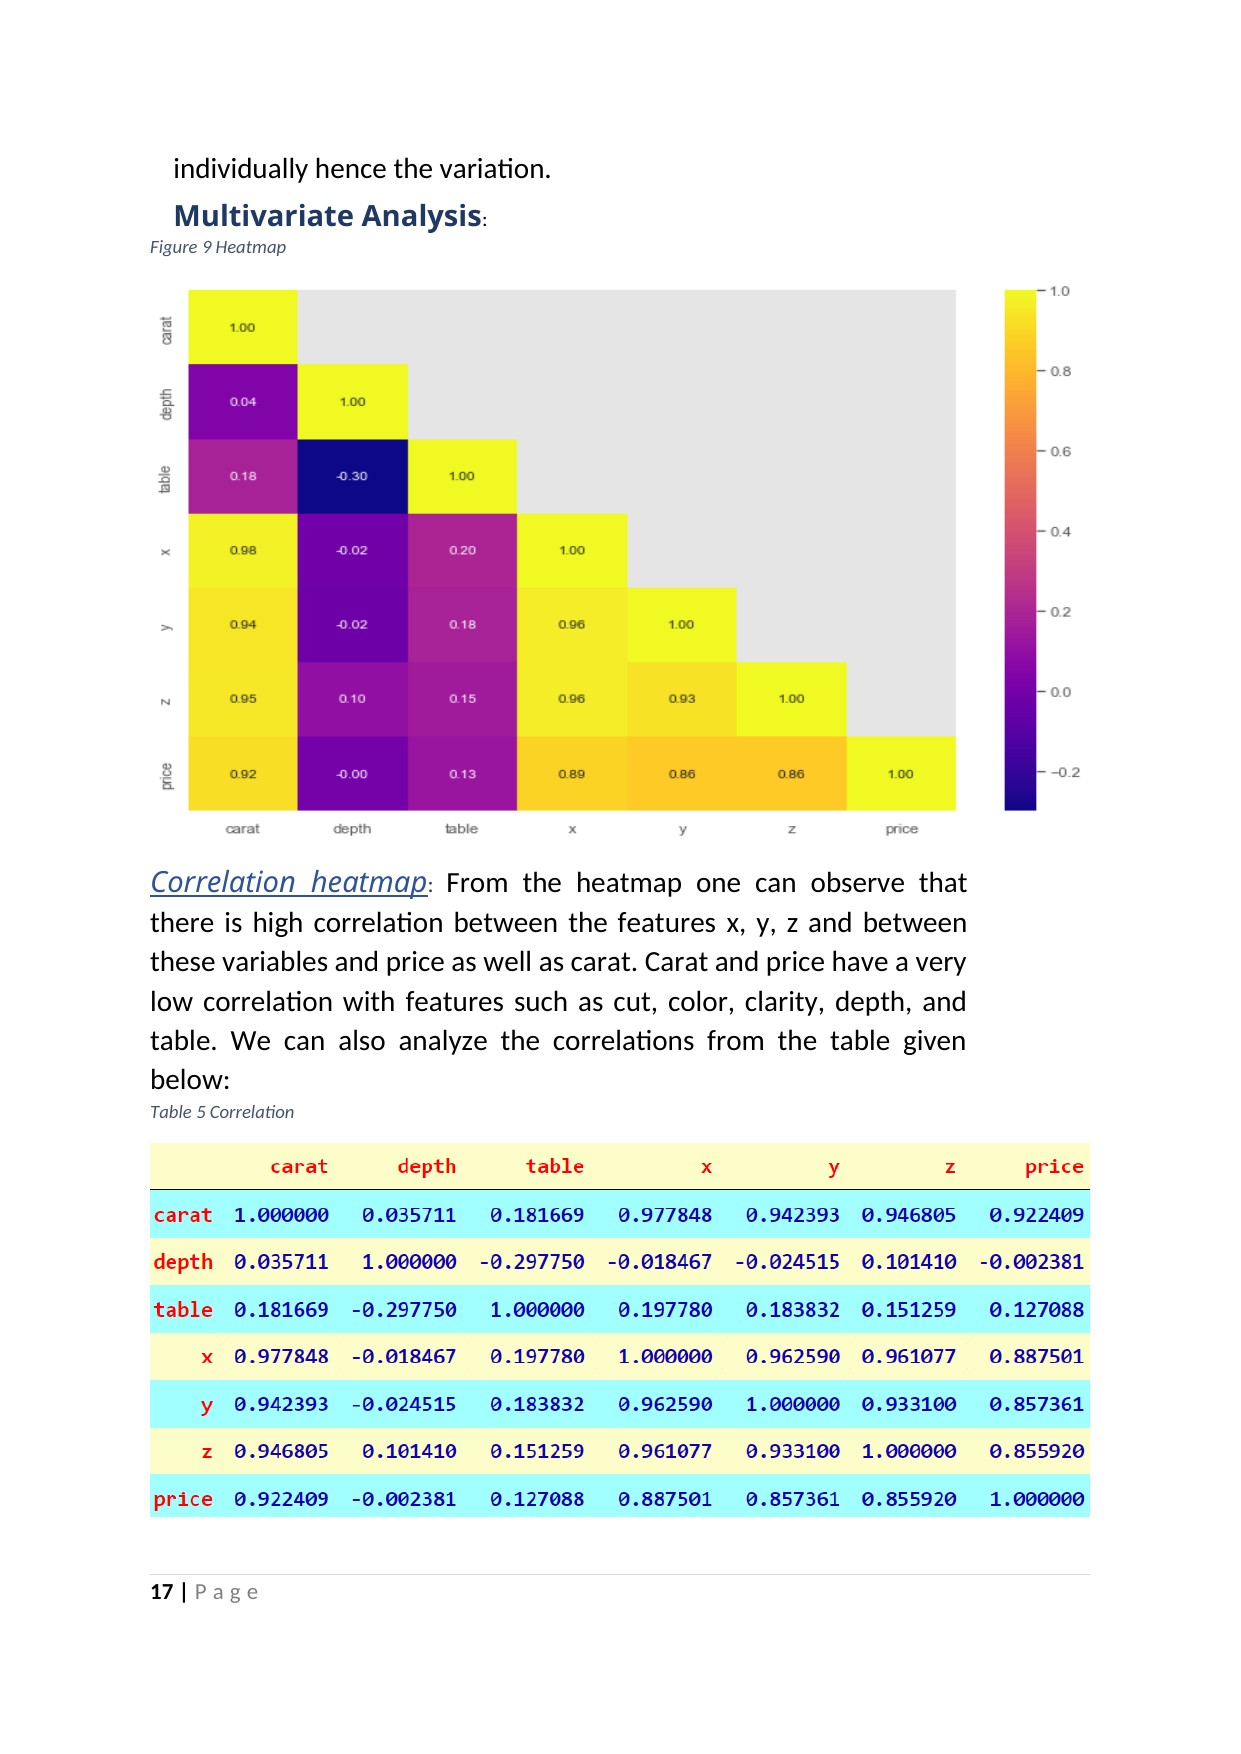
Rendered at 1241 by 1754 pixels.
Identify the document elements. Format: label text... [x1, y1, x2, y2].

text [173, 150, 1042, 186]
text Table 5 Correlation [150, 1100, 1090, 1123]
text Figure 9 Heatmap [150, 235, 1090, 258]
picture [150, 1143, 1091, 1517]
text Multivariate Analysis: [173, 195, 1042, 235]
text Correlation heatmap: From the heatmap one can observe that there is high correlation between the features x, y, z and between these variables and price as well as carat. Carat and price have a very low correlation with features such as cut, color, clarity, depth, and table. We can also analyze the correlations from the table given below: [150, 861, 968, 1097]
picture [150, 278, 1091, 843]
